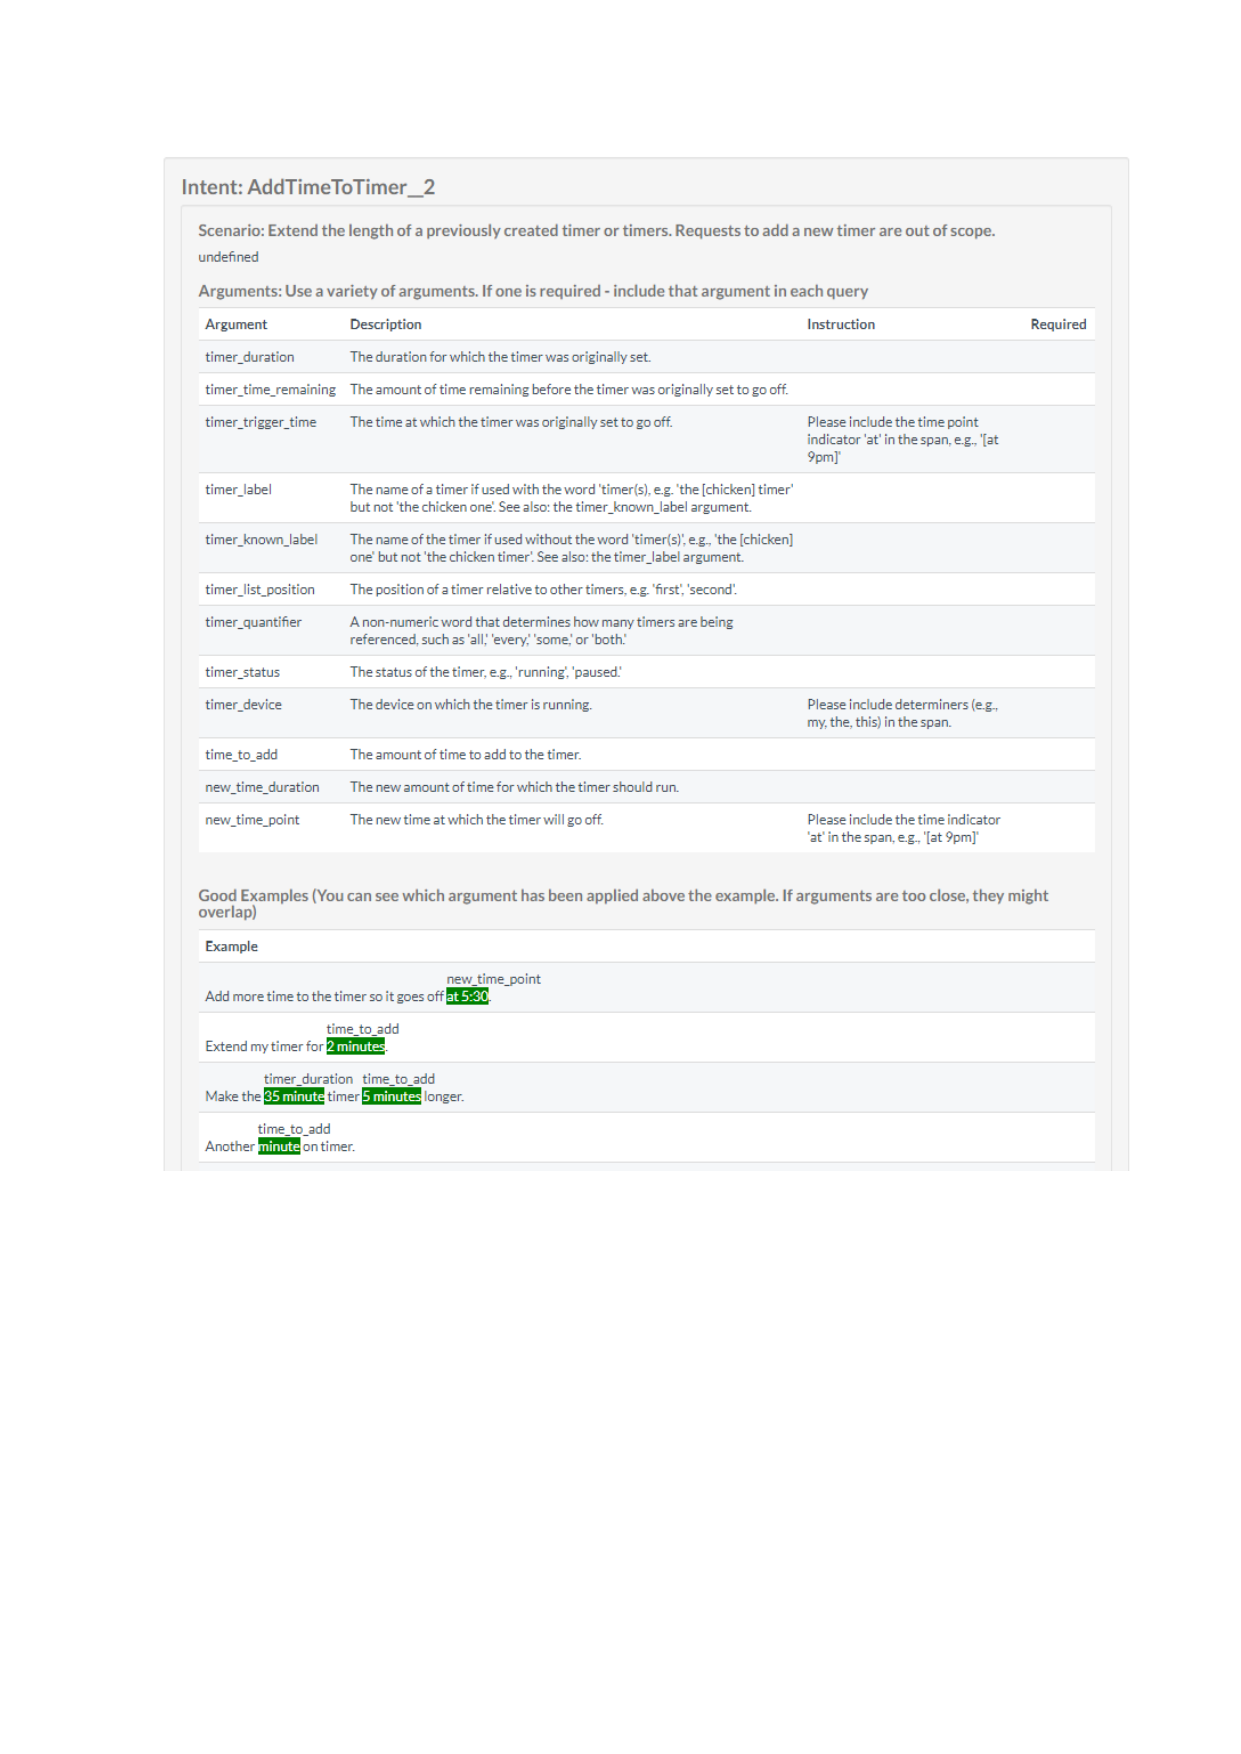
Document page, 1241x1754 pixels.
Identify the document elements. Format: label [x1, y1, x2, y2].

picture [150, 150, 1143, 1171]
